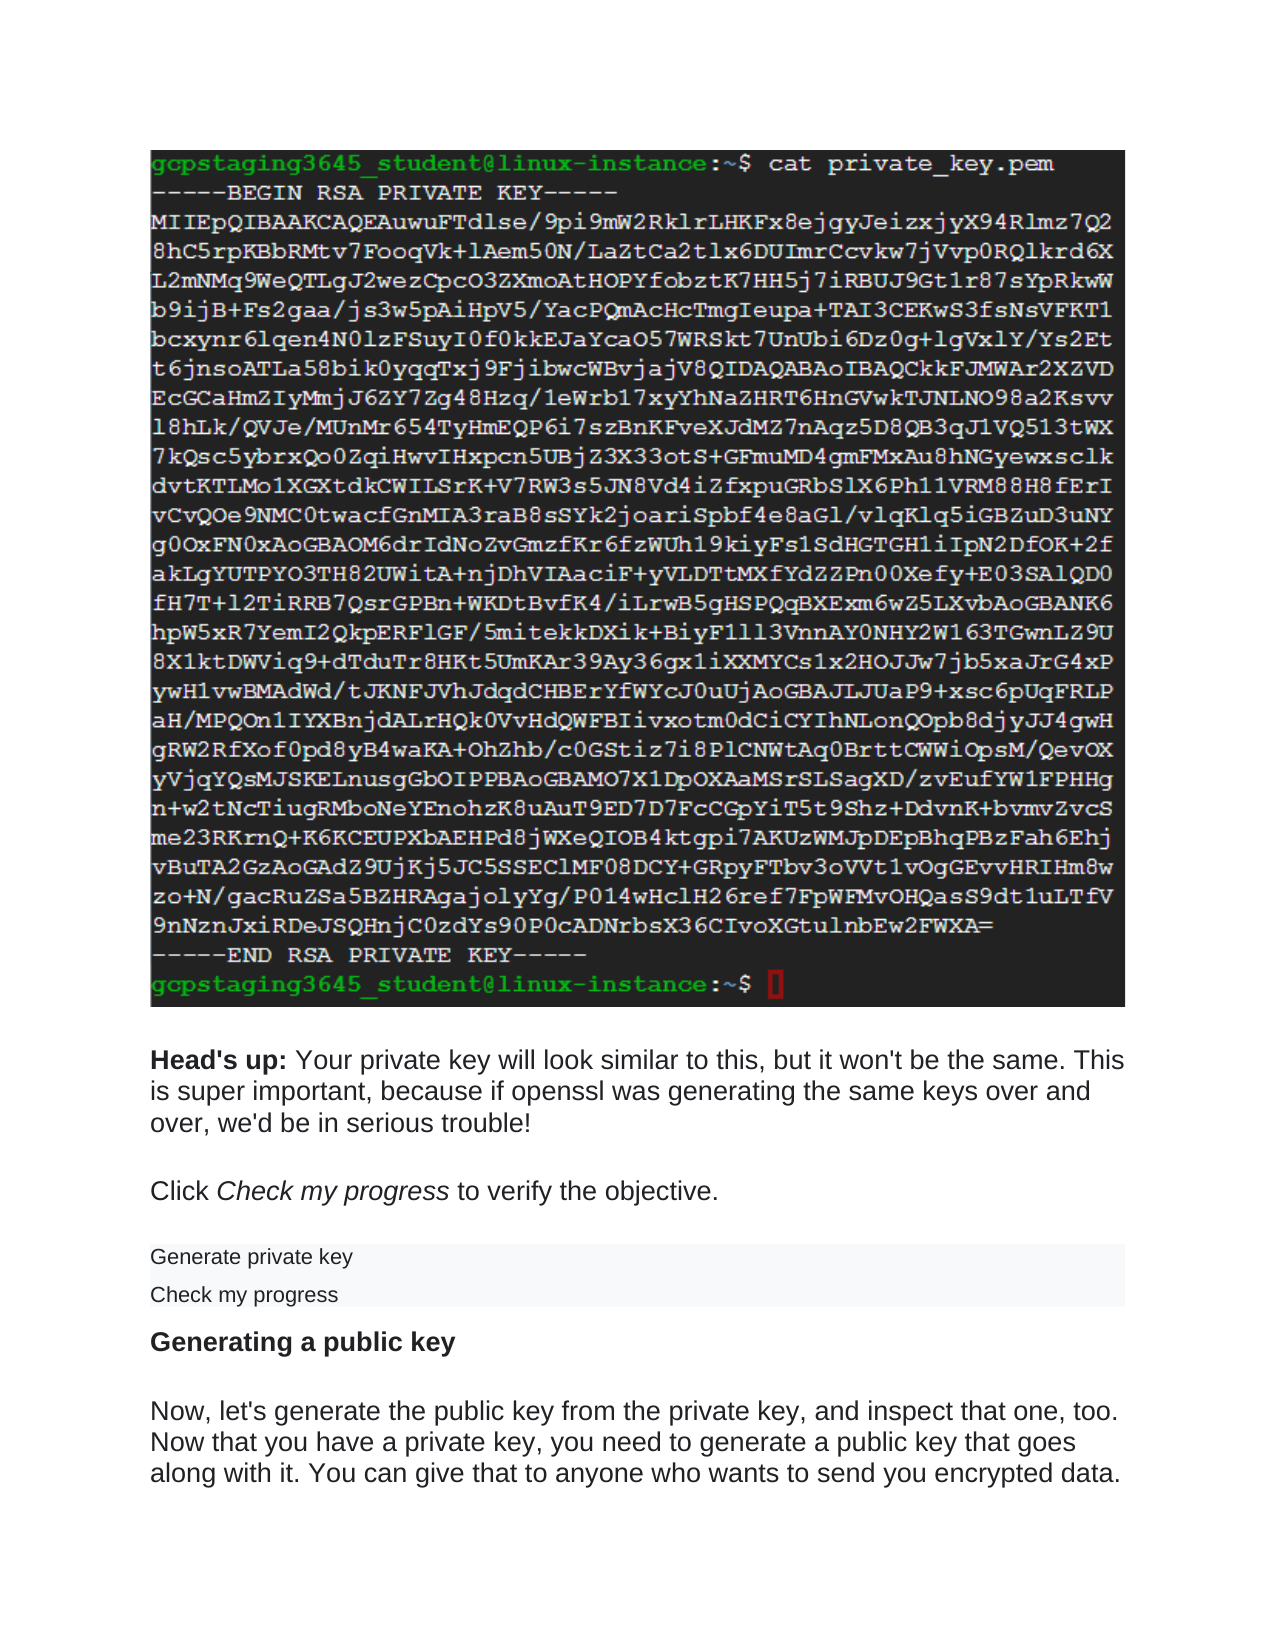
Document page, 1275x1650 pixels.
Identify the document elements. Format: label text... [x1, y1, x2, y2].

text Click Check my progress to verify the objective. [150, 1175, 1125, 1207]
text Head's up: Your private key will look similar to this, but it won't be the same. This is super important, because if openssl was generating the same keys over and over, we'd be in serious trouble! [150, 1044, 1125, 1138]
text Generating a public key [150, 1326, 1125, 1357]
picture [150, 150, 1125, 1007]
text Generate private key [150, 1244, 1125, 1269]
text Check my progress [150, 1282, 1125, 1307]
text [150, 1394, 1125, 1488]
